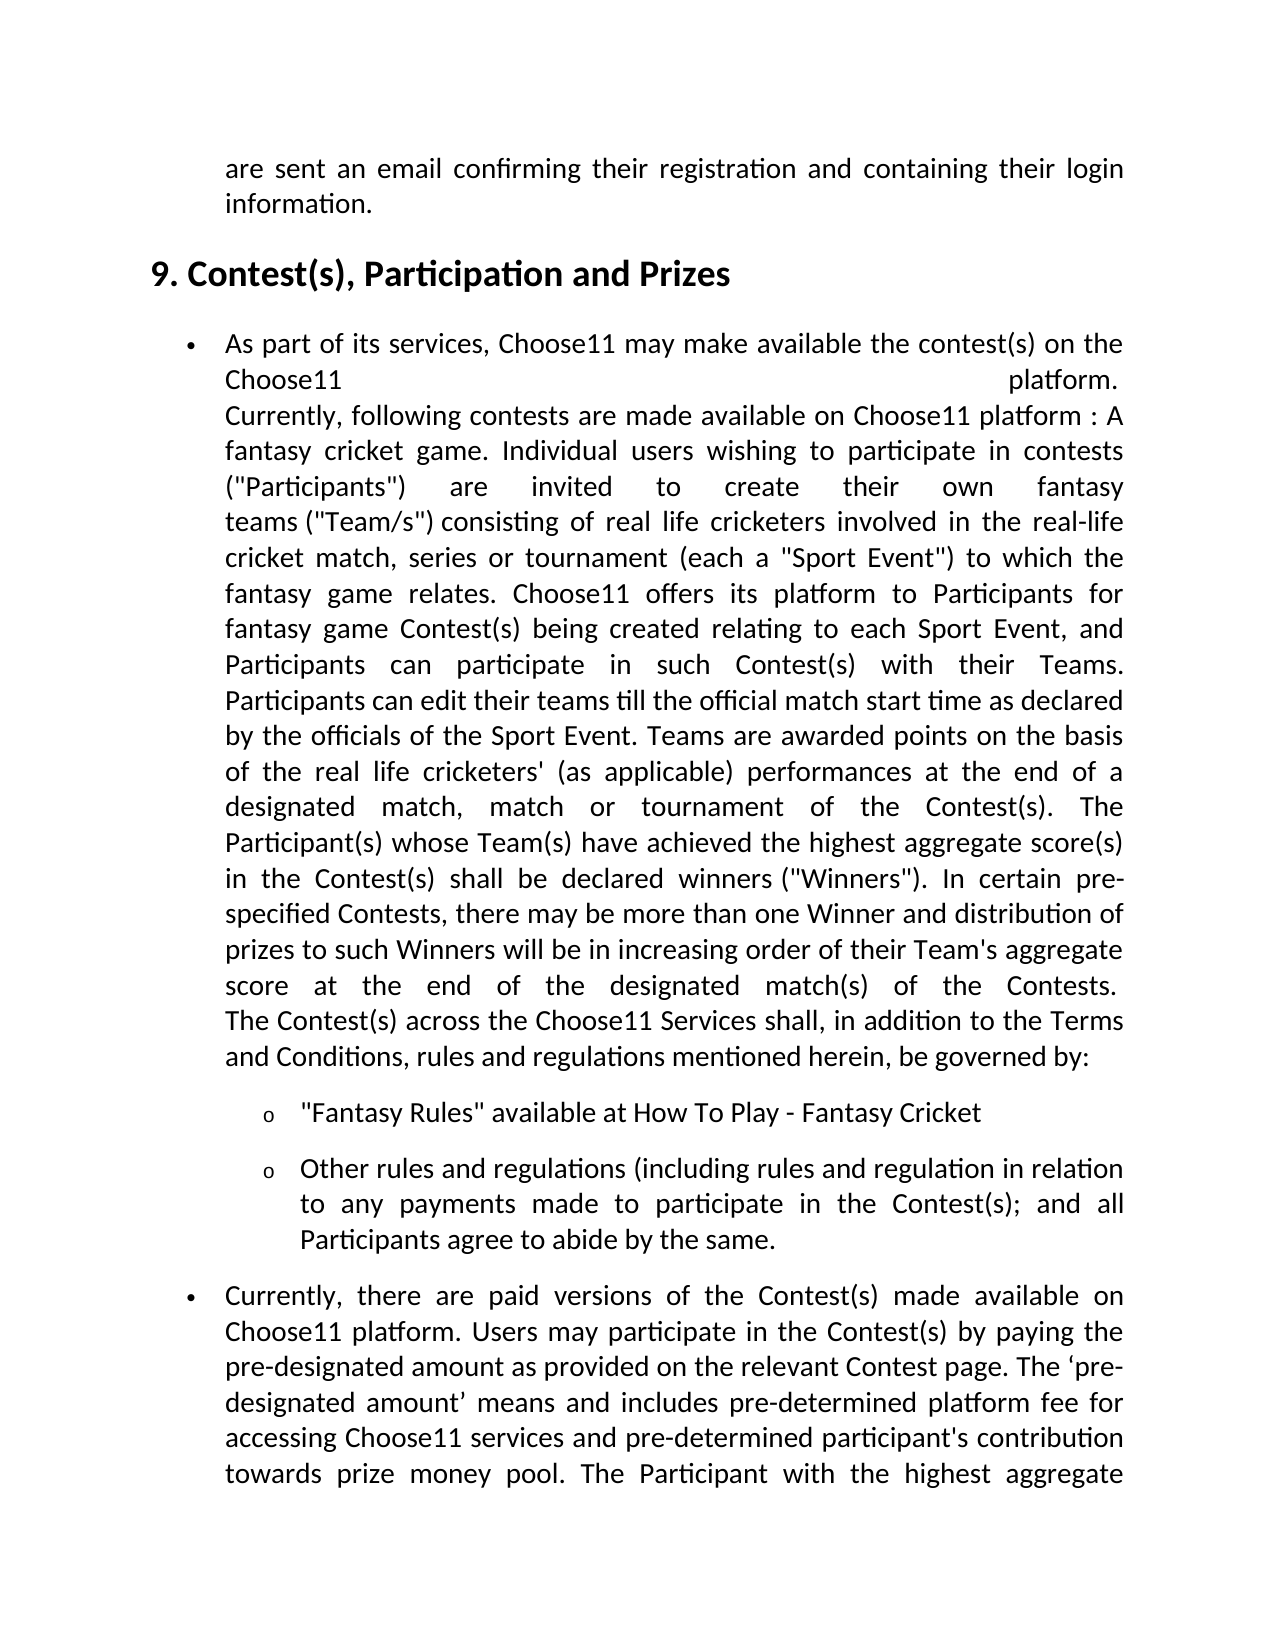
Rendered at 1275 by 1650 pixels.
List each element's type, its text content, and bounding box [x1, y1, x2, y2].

text 9. Contest(s), Participation and Prizes [150, 250, 1125, 296]
list Other rules and regulations (including rules and regulation in relation to any payments made to participate in the Contest(s); and all Participants agree to abide by the same. [262, 1150, 1125, 1257]
list As part of its services, Choose11 may make available the contest(s) on the Choose11 platform. Currently, following contests are made available on Choose11 platform : A fantasy cricket game. Individual users wishing to participate in contests ("Participants") are invited to create their own fantasy teams ("Team/s") consisting of real life cricketers involved in the real-life cricket match, series or tournament (each a "Sport Event") to which the fantasy game relates. Choose11 offers its platform to Participants for fantasy game Contest(s) being created relating to each Sport Event, and Participants can participate in such Contest(s) with their Teams. Participants can edit their teams till the official match start time as declared by the officials of the Sport Event. Teams are awarded points on the basis of the real life cricketers' (as applicable) performances at the end of a designated match, match or tournament of the Contest(s). The Participant(s) whose Team(s) have achieved the highest aggregate score(s) in the Contest(s) shall be declared winners ("Winners"). In certain pre-specified Contests, there may be more than one Winner and distribution of prizes to such Winners will be in increasing order of their Team's aggregate score at the end of the designated match(s) of the Contests. The Contest(s) across the Choose11 Services shall, in addition to the Terms and Conditions, rules and regulations mentioned herein, be governed by: [187, 325, 1125, 1073]
list "Fantasy Rules" available at How To Play - Fantasy Cricket [262, 1094, 1125, 1129]
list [187, 1277, 1125, 1491]
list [187, 150, 1125, 221]
